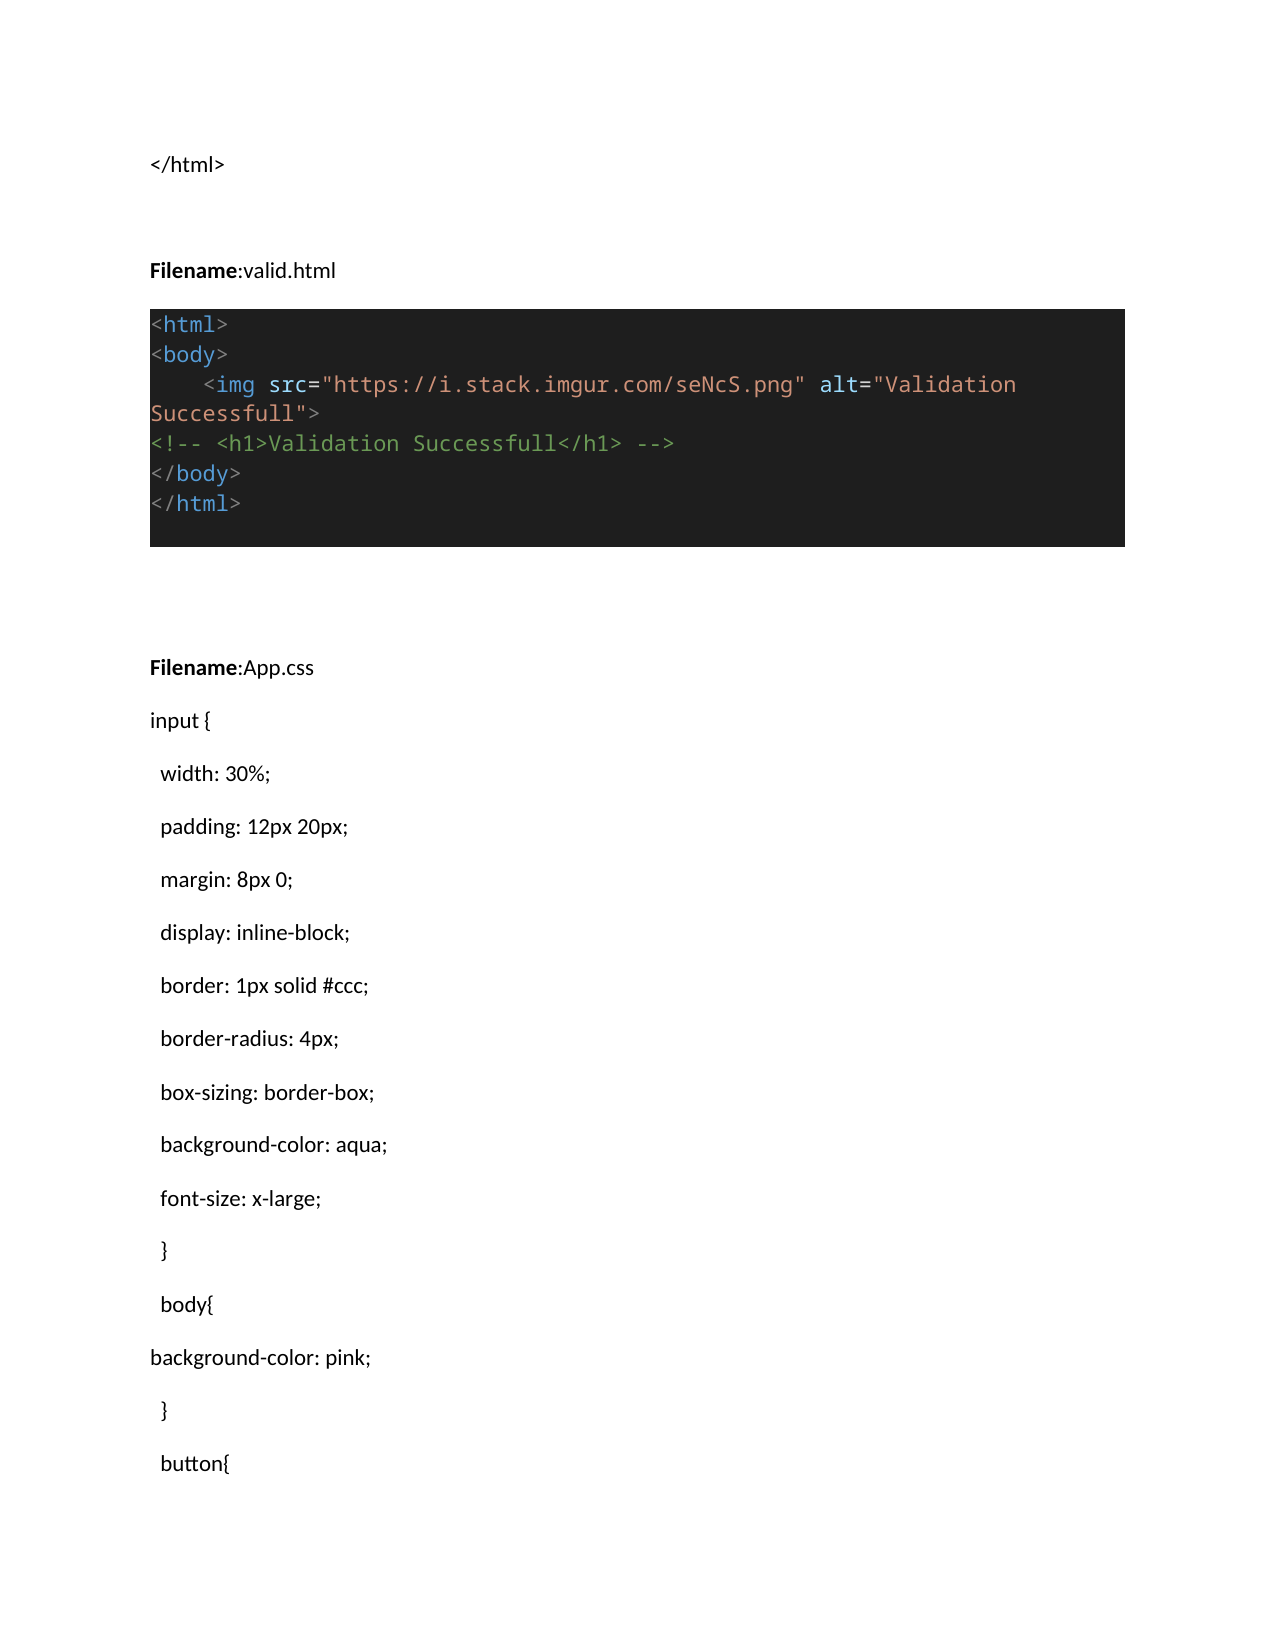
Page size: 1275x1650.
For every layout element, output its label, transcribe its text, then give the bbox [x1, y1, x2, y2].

text Filename:App.css [150, 653, 1125, 681]
text display: inline-block; [150, 918, 1125, 947]
text width: 30%; [150, 759, 1125, 787]
text } [150, 1237, 1125, 1265]
text body{ [150, 1290, 1125, 1318]
text background-color: aqua; [150, 1131, 1125, 1159]
text <html> [150, 309, 1125, 339]
text button{ [150, 1449, 1125, 1477]
text background-color: pink; [150, 1343, 1125, 1371]
text <img src="https://i.stack.imgur.com/seNcS.png" alt="Validation Successfull"> [150, 369, 1125, 428]
text </body> [150, 458, 1125, 488]
text </html> [150, 150, 1125, 178]
text Filename:valid.html [150, 256, 1125, 284]
text margin: 8px 0; [150, 866, 1125, 893]
text </html> [150, 488, 1125, 518]
text font-size: x-large; [150, 1184, 1125, 1212]
text border: 1px solid #ccc; [150, 972, 1125, 999]
text <!-- <h1>Validation Successfull</h1> --> [150, 428, 1125, 458]
text } [150, 1396, 1125, 1424]
text input { [150, 706, 1125, 734]
text <body> [150, 339, 1125, 369]
text box-sizing: border-box; [150, 1078, 1125, 1106]
text padding: 12px 20px; [150, 812, 1125, 841]
text border-radius: 4px; [150, 1024, 1125, 1053]
